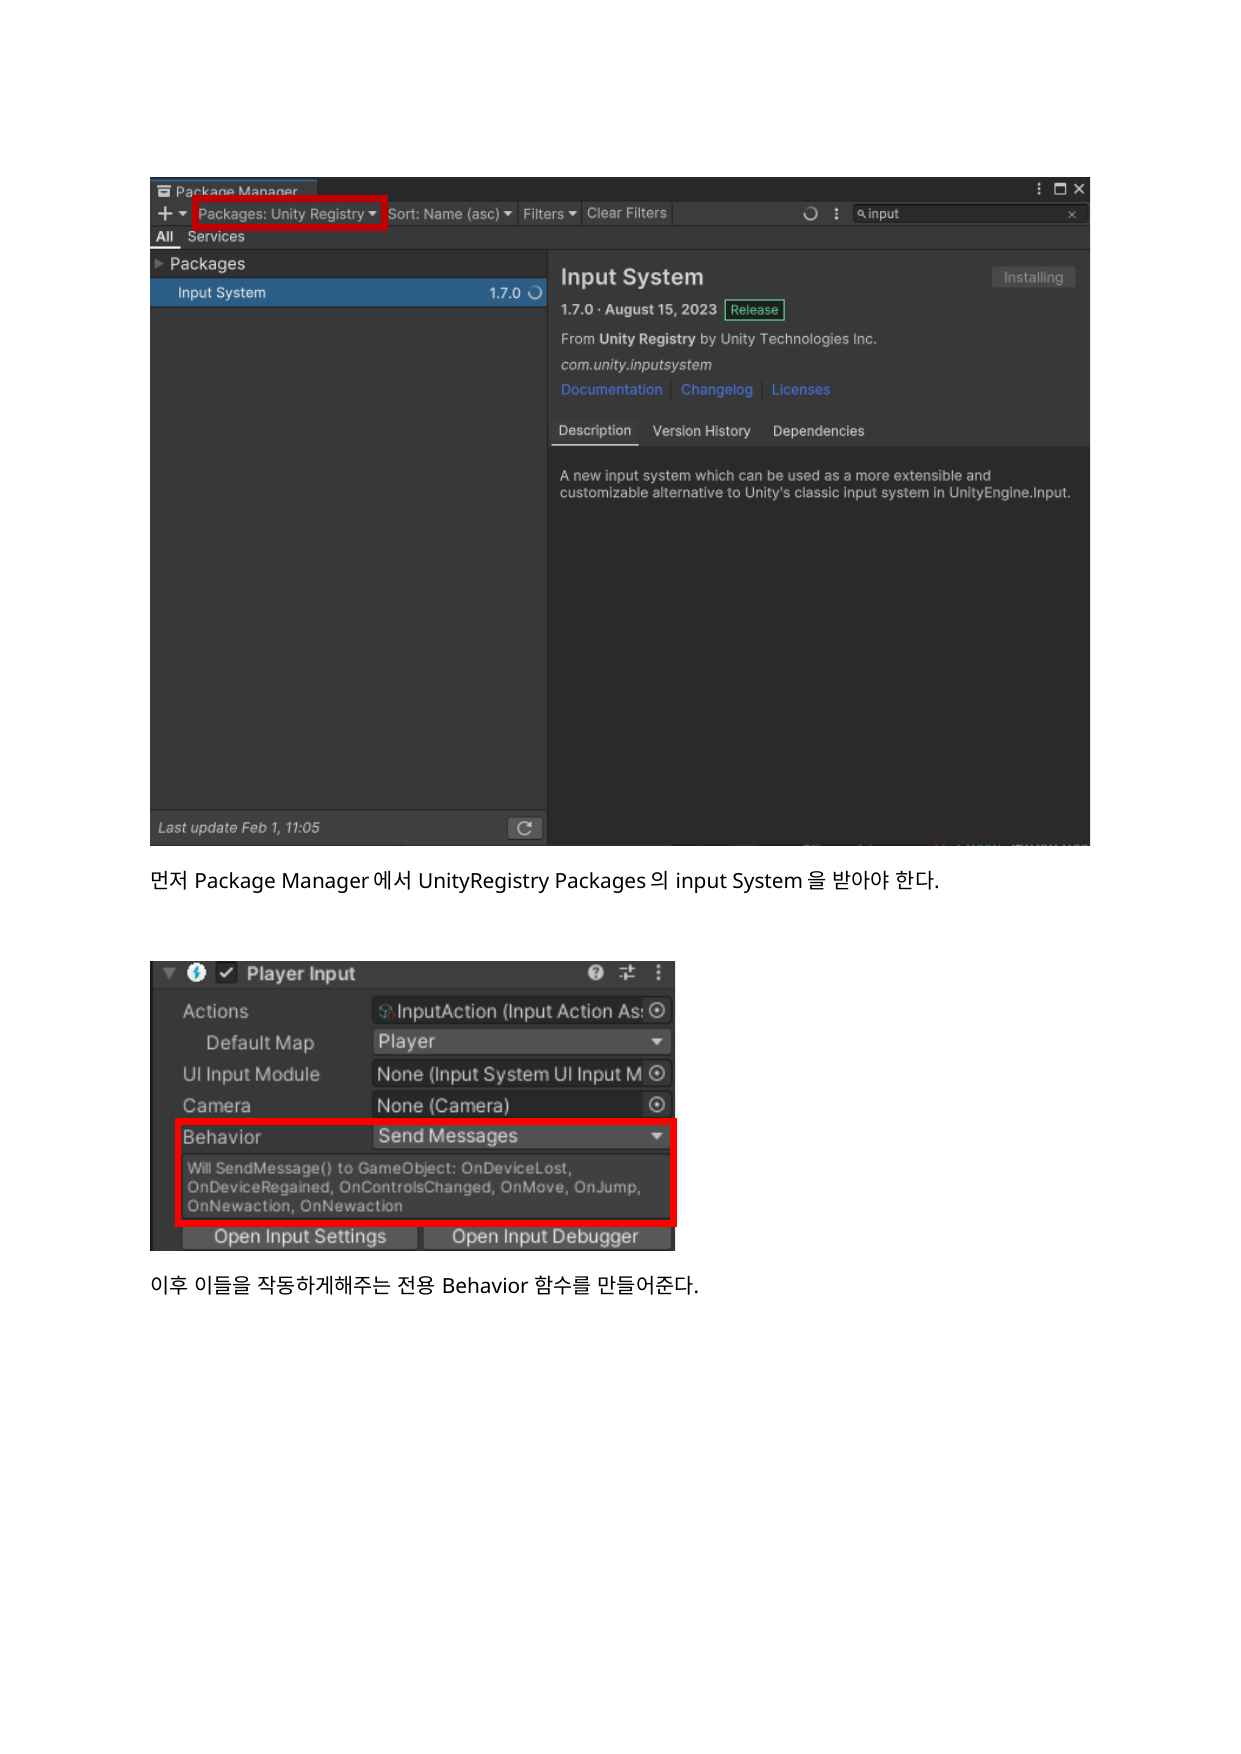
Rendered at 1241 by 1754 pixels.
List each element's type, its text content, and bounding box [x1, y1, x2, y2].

picture [181, 1125, 670, 1220]
text 먼저 Package Manager에서 UnityRegistry Packages의 input System을 받아야 한다. [150, 864, 1090, 895]
picture [150, 961, 675, 1251]
picture [150, 177, 1091, 846]
text 이후 이들을 작동하게해주는 전용 Behavior 함수를 만들어준다. [150, 1269, 1090, 1299]
